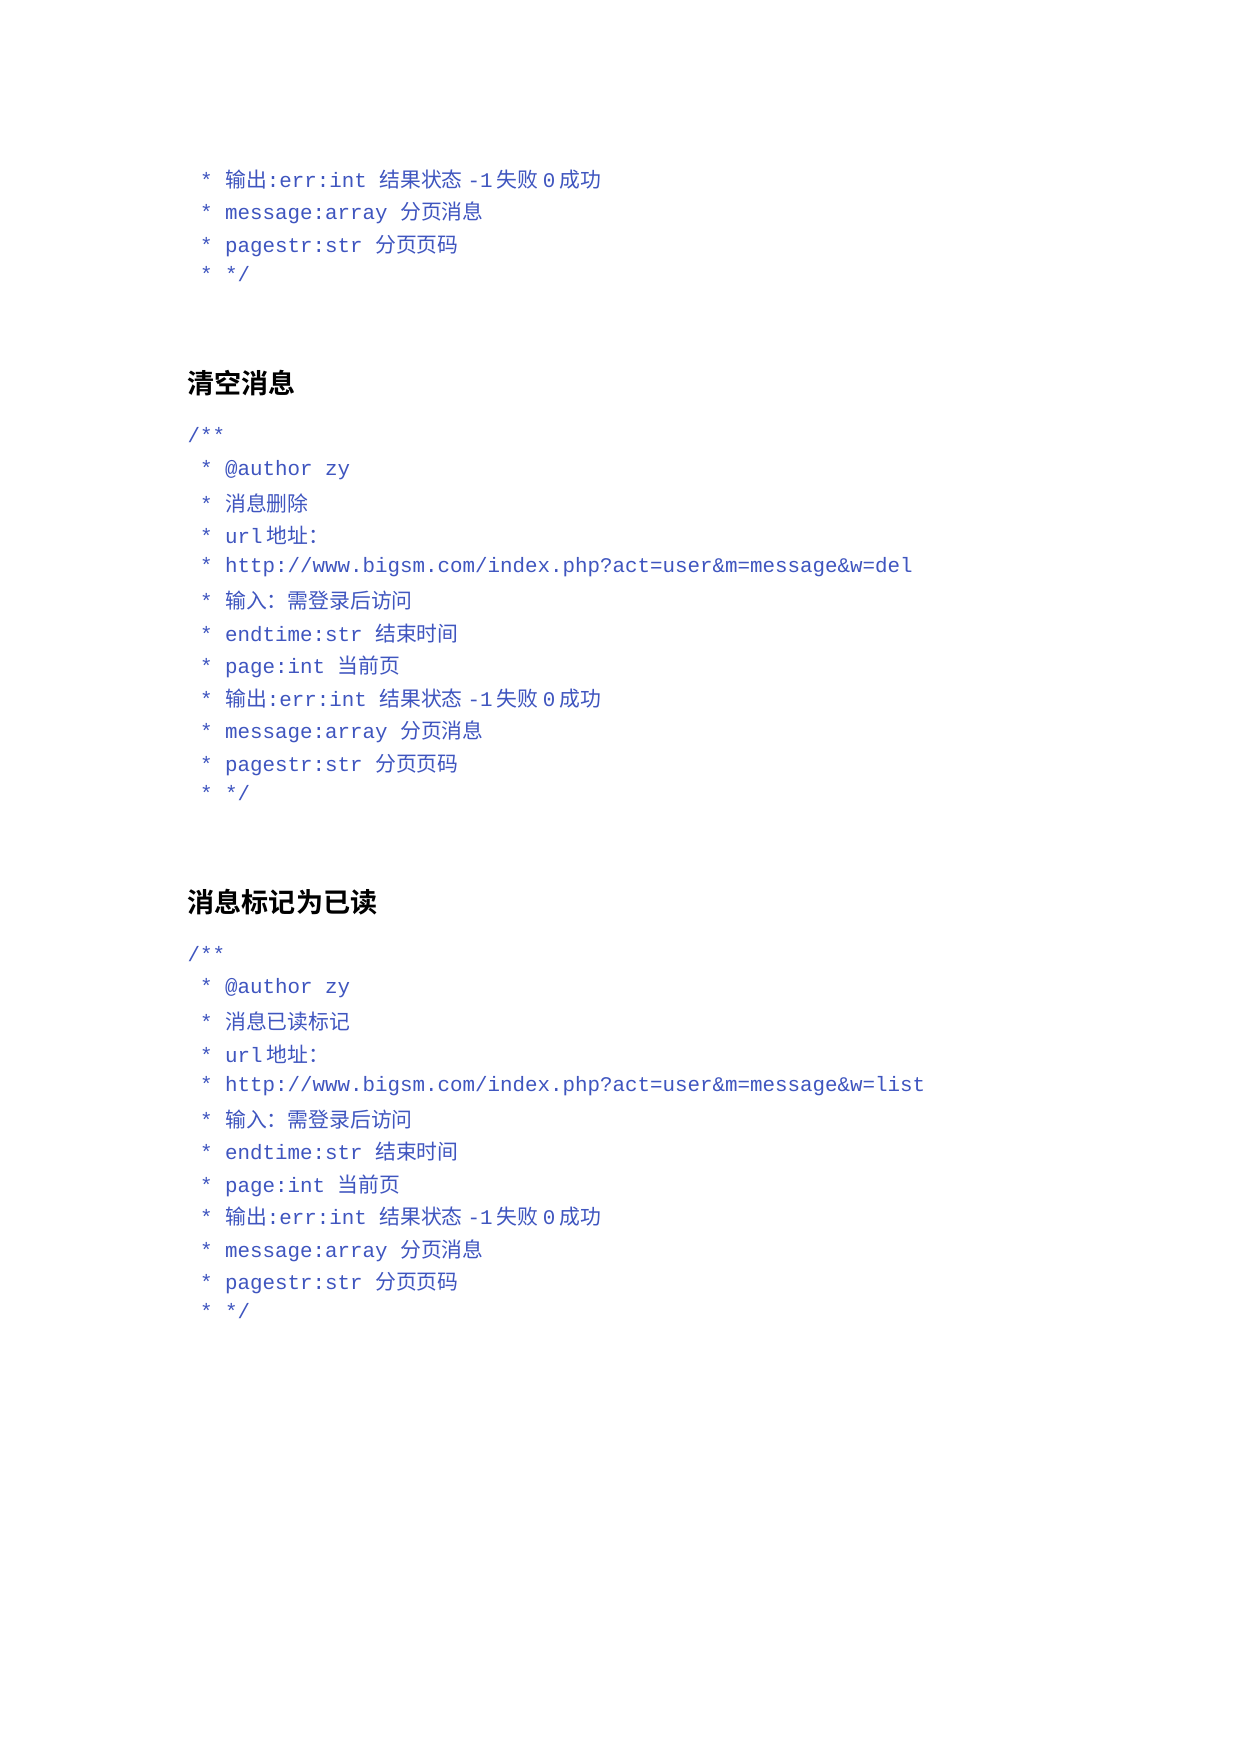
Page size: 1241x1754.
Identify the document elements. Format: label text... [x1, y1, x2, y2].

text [187, 162, 1053, 292]
text /** * @author zy * 消息已读标记 * url地址： * http://www.bigsm.com/index.php?act=user&m=message&w=list * 输入：需登录后访问 * endtime:str 结束时间 * page:int 当前页 * 输出:err:int 结果状态 -1失败 0成功 * message:array 分页消息 * pagestr:str 分页页码 * */ [187, 939, 1053, 1329]
subtitle 消息标记为已读 [187, 868, 1053, 933]
subtitle 清空消息 [187, 349, 1053, 414]
